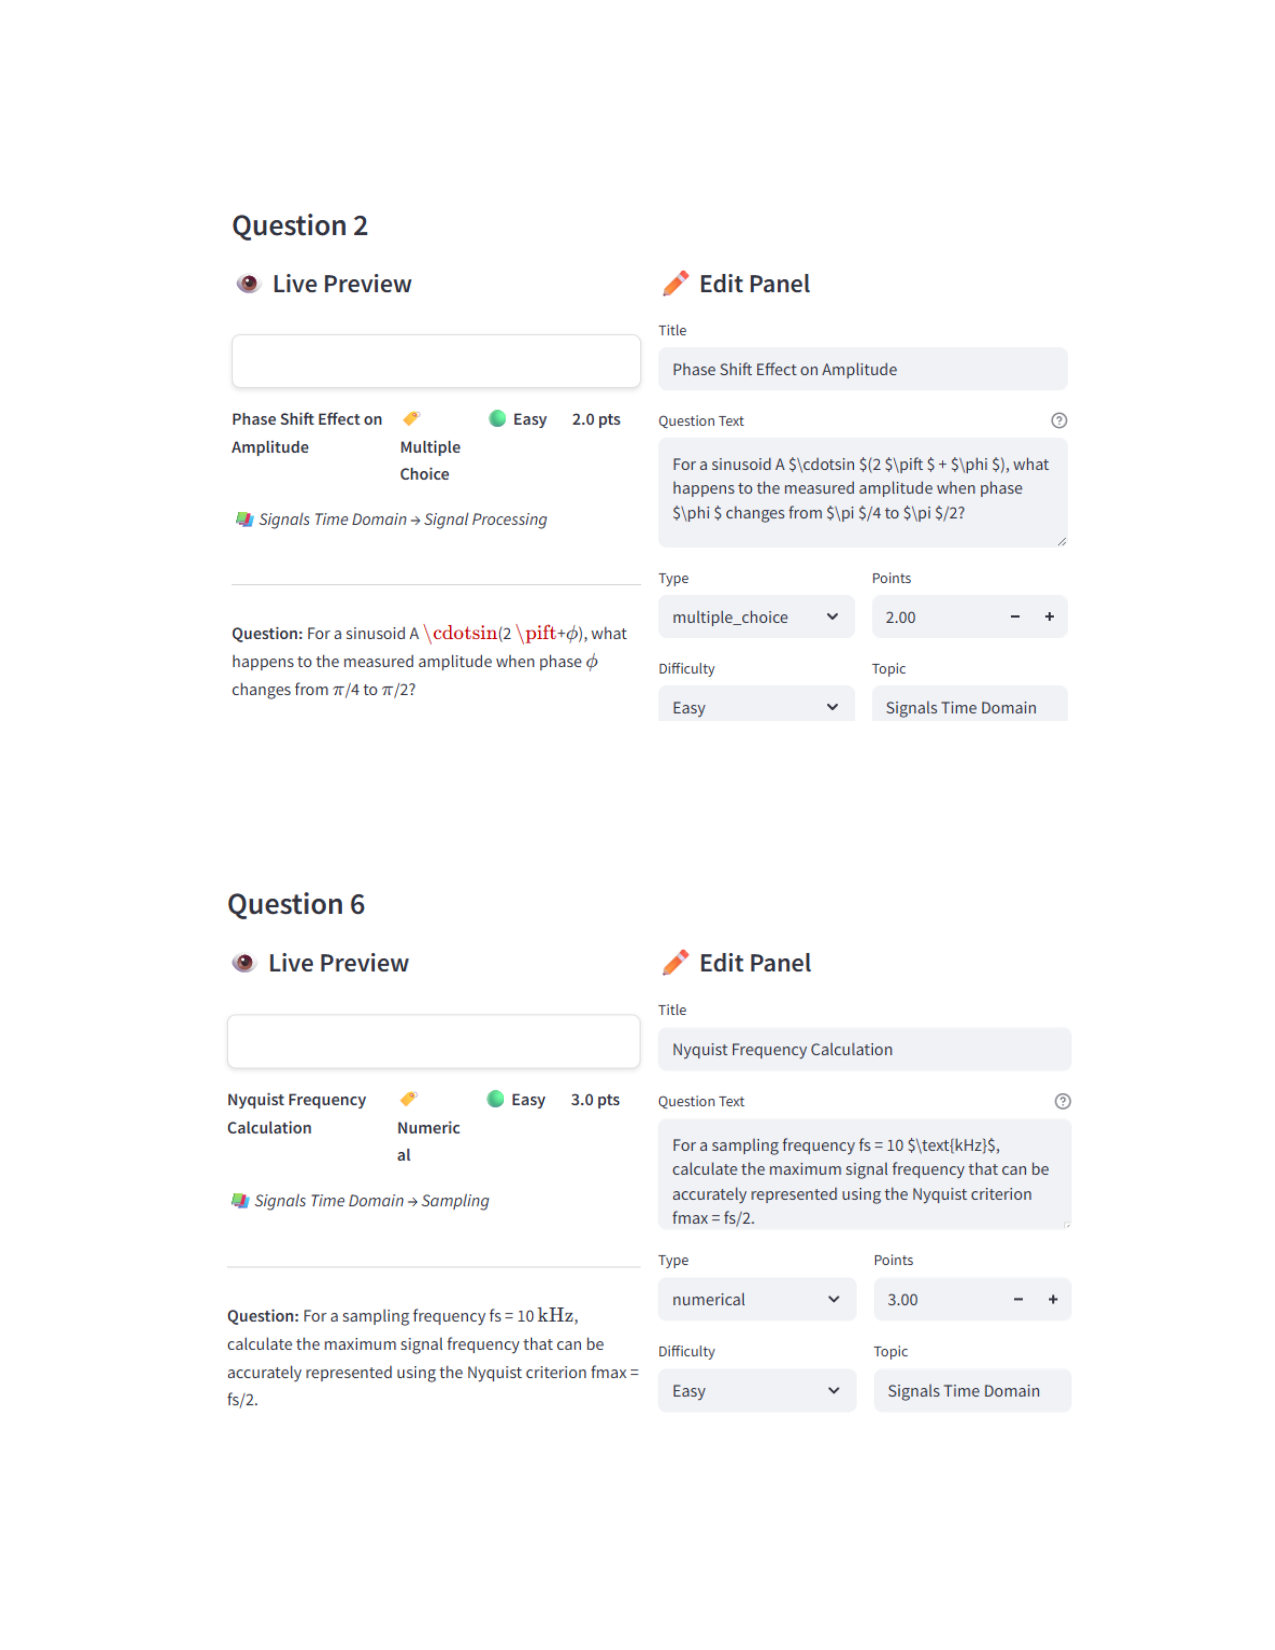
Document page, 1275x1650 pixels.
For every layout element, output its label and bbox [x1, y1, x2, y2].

picture [150, 150, 1125, 721]
picture [150, 853, 1125, 1426]
